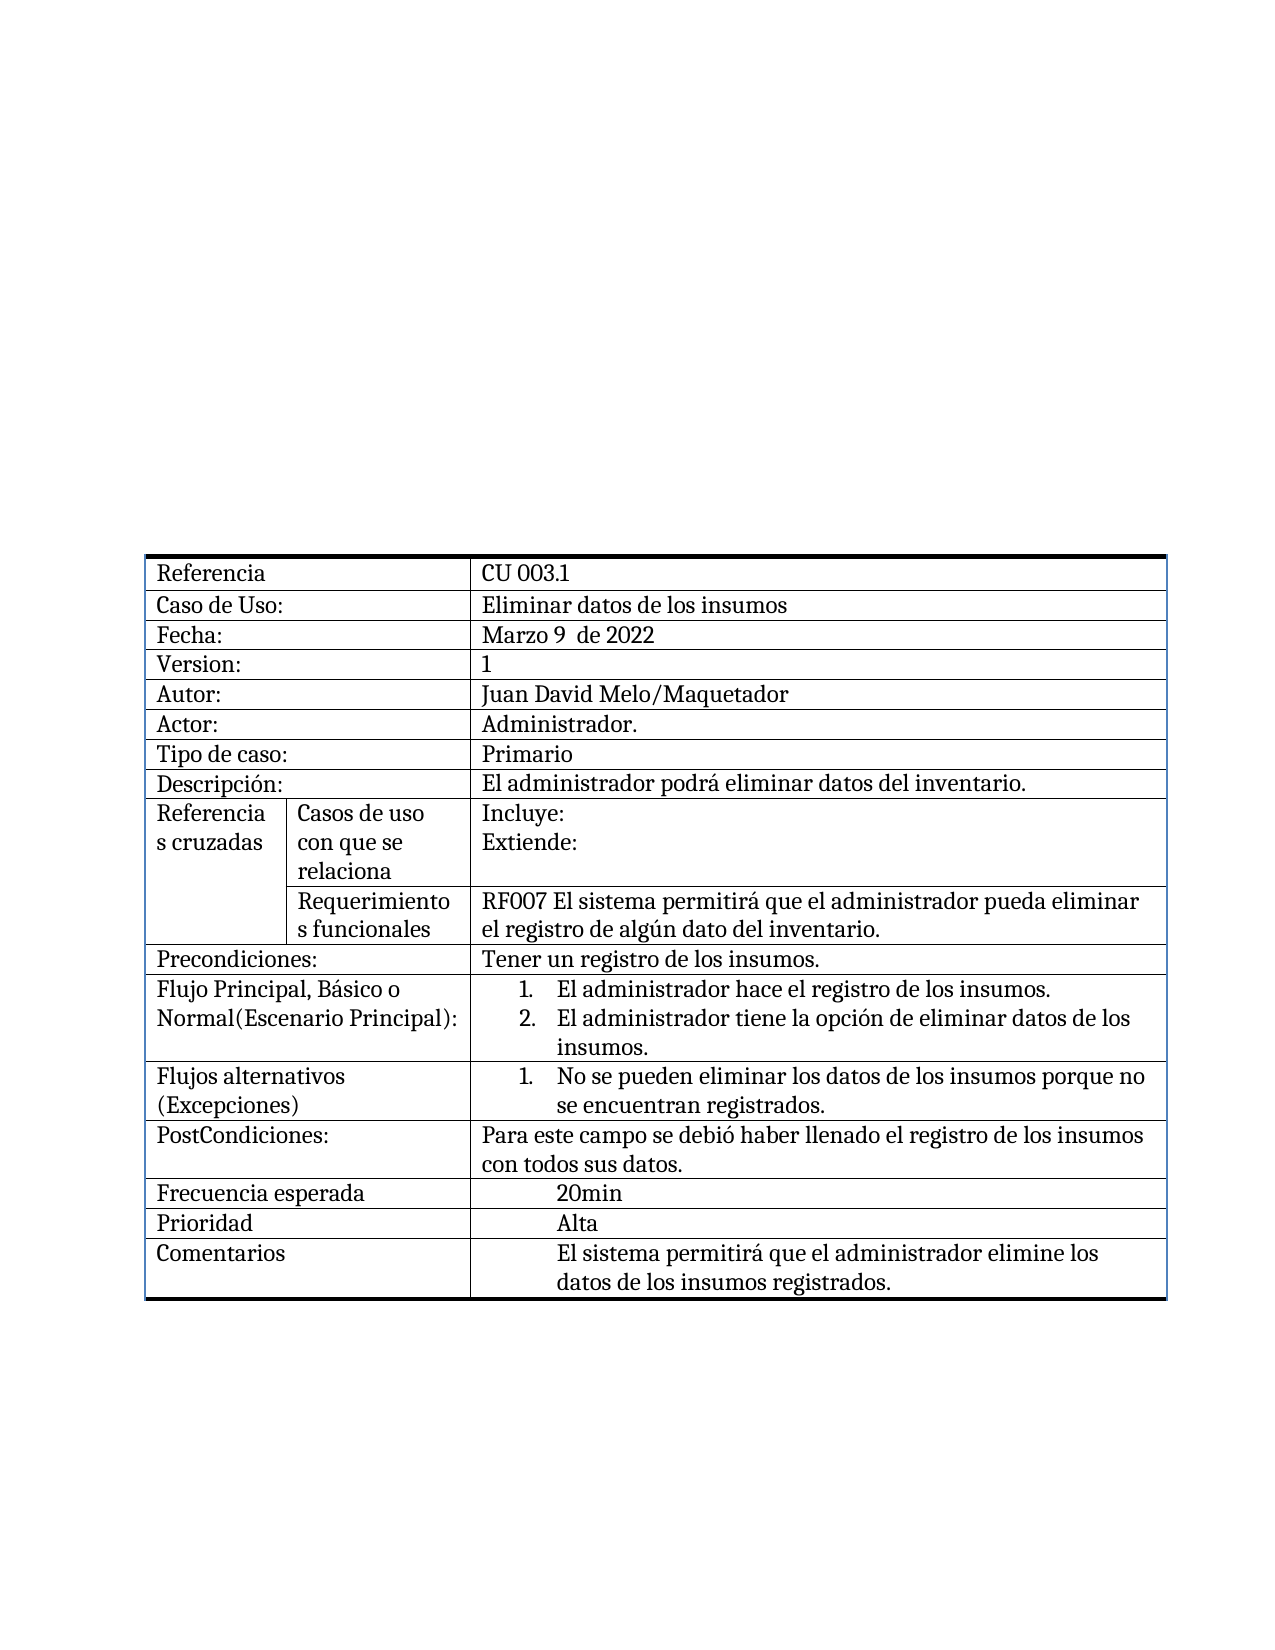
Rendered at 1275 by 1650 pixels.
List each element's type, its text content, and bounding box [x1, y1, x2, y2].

table_cell Tener un registro de los insumos. [471, 945, 1166, 974]
table_cell Comentarios [146, 1239, 470, 1296]
table_cell Caso de Uso: [146, 591, 470, 619]
table_cell Administrador. [471, 710, 1166, 739]
table_cell Fecha: [146, 621, 470, 649]
table_cell Eliminar datos de los insumos [471, 591, 1166, 619]
table_cell Descripción: [146, 770, 470, 798]
table_cell Juan David Melo/Maquetador [471, 680, 1166, 709]
table_cell El administrador hace el registro de los insumos. El administrador tiene la opción de eliminar datos de los insumos. [471, 975, 1166, 1061]
table_cell Tipo de caso: [146, 740, 470, 768]
table_cell Incluye: Extiende: [471, 799, 1166, 886]
table_header Referencia [146, 559, 470, 590]
table_cell Frecuencia esperada [146, 1179, 470, 1208]
table_cell Primario [471, 740, 1166, 768]
table_cell No se pueden eliminar los datos de los insumos porque no se encuentran registrados. [471, 1062, 1166, 1120]
table_cell Actor: [146, 710, 470, 739]
table_cell Para este campo se debió haber llenado el registro de los insumos con todos sus datos. [471, 1121, 1166, 1178]
table_cell Precondiciones: [146, 945, 470, 974]
table_cell 1 [471, 650, 1166, 679]
table_header CU 003.1 [471, 559, 1166, 590]
table_cell Flujo Principal, Básico o Normal(Escenario Principal): [146, 975, 470, 1061]
table_cell Prioridad [146, 1209, 470, 1238]
table_cell PostCondiciones: [146, 1121, 470, 1178]
table_cell RF007 El sistema permitirá que el administrador pueda eliminar el registro de algún dato del inventario. [471, 887, 1166, 944]
table_cell Flujos alternativos (Excepciones) [146, 1062, 470, 1120]
table_cell Version: [146, 650, 470, 679]
table_cell Marzo 9 de 2022 [471, 621, 1166, 649]
table_cell Referencias cruzadas [146, 799, 286, 944]
table_cell 20min [471, 1179, 1166, 1208]
table_cell El sistema permitirá que el administrador elimine los datos de los insumos registrados. [471, 1239, 1166, 1296]
table_cell Autor: [146, 680, 470, 709]
table_cell El administrador podrá eliminar datos del inventario. [471, 770, 1166, 798]
table_cell Alta [471, 1209, 1166, 1238]
table_cell Casos de uso con que se relaciona [287, 799, 470, 886]
table_cell Requerimientos funcionales [287, 887, 470, 944]
